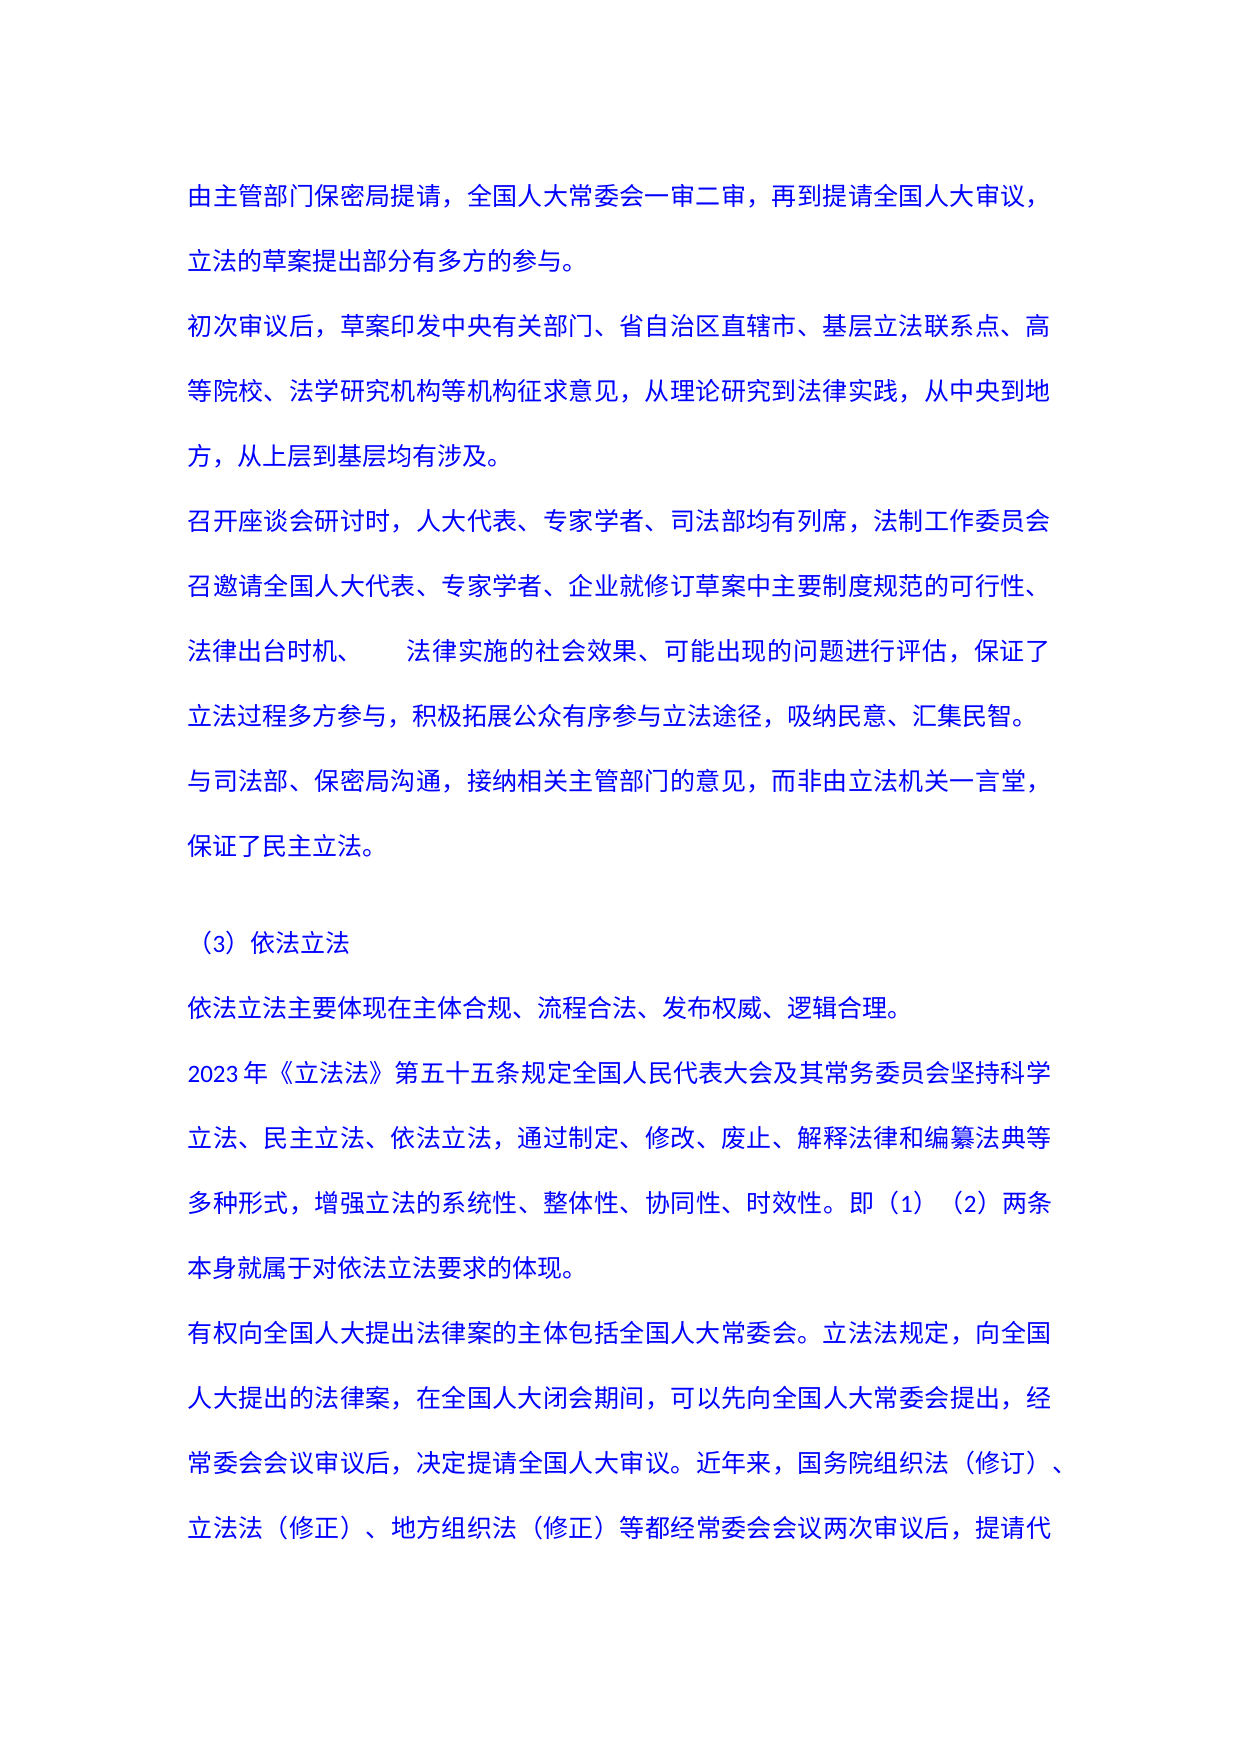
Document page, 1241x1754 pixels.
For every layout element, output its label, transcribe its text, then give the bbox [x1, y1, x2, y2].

list 召开座谈会研讨时，人大代表、专家学者、司法部均有列席，法制工作委员会召邀请全国人大代表、专家学者、企业就修订草案中主要制度规范的可行性、法律出台时机、 法律实施的社会效果、可能出现的问题进行评估，保证了立法过程多方参与，积极拓展公众有序参与立法途径，吸纳民意、汇集民智。 [187, 487, 1053, 747]
list 与司法部、保密局沟通，接纳相关主管部门的意见，而非由立法机关一言堂，保证了民主立法。 [187, 747, 1053, 877]
list 由主管部门保密局提请，全国人大常委会一审二审，再到提请全国人大审议，立法的草案提出部分有多方的参与。 [187, 162, 1053, 292]
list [187, 1299, 1053, 1559]
list 初次审议后，草案印发中央有关部门、省自治区直辖市、基层立法联系点、高等院校、法学研究机构等机构征求意见，从理论研究到法律实践，从中央到地方，从上层到基层均有涉及。 [187, 292, 1053, 487]
list 依法立法 [187, 909, 1053, 974]
list 2023年《立法法》第五十五条规定全国人民代表大会及其常务委员会坚持科学立法、民主立法、依法立法，通过制定、修改、废止、解释法律和编纂法典等多种形式，增强立法的系统性、整体性、协同性、时效性。即（1）（2）两条本身就属于对依法立法要求的体现。 [187, 1039, 1053, 1299]
list 依法立法主要体现在主体合规、流程合法、发布权威、逻辑合理。 [187, 974, 1053, 1039]
